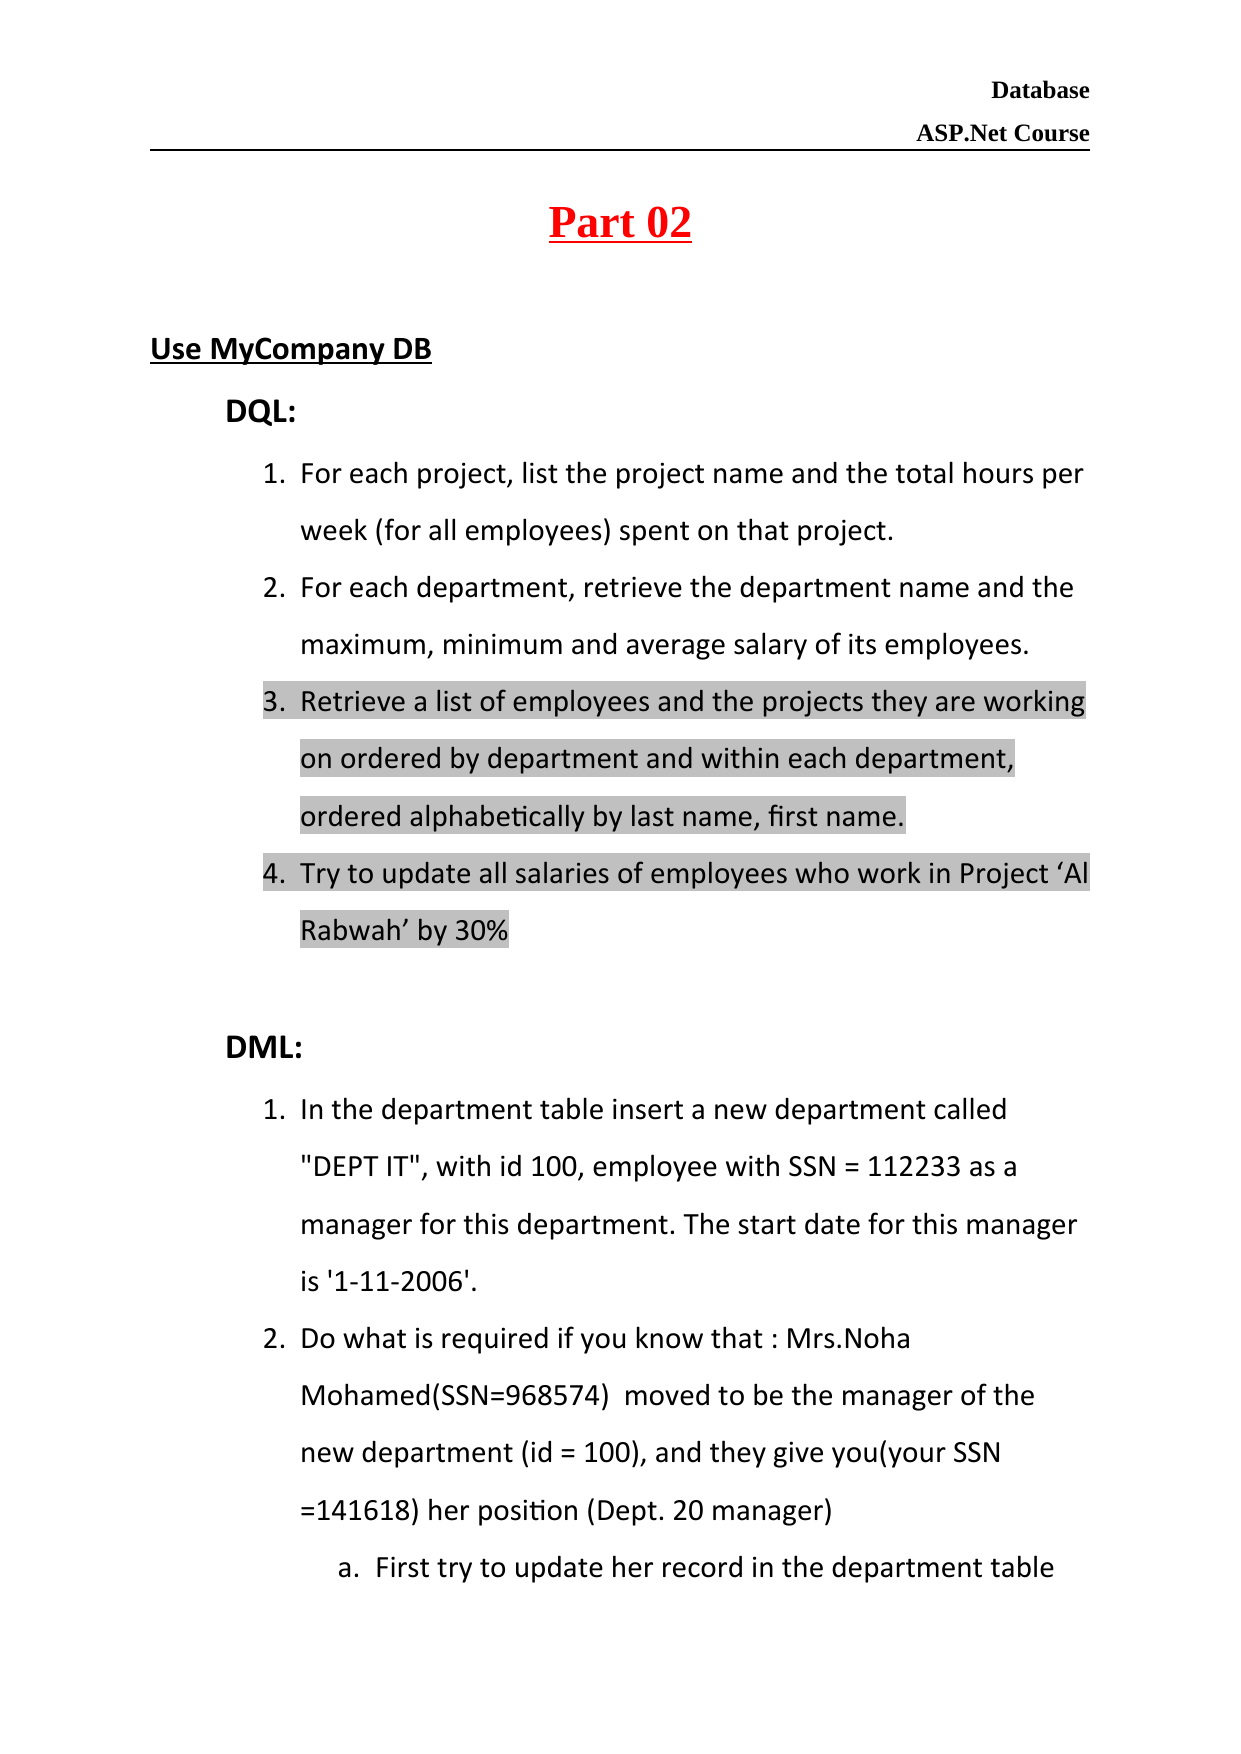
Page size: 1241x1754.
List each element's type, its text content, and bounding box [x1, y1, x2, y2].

text DML: [225, 1024, 1090, 1068]
list For each project, list the project name and the total hours per week (for all employees) spent on that project. [262, 453, 1090, 548]
list In the department table insert a new department called "DEPT IT", with id 100, employee with SSN = 112233 as a manager for this department. The start date for this manager is '1-11-2006'. [262, 1089, 1090, 1299]
list Do what is required if you know that : Mrs.Noha Mohamed(SSN=968574) moved to be the manager of the new department (id = 100), and they give you(your SSN =141618) her position (Dept. 20 manager) [262, 1318, 1090, 1528]
list Try to update all salaries of employees who work in Project ‘Al Rabwah’ by 30% [262, 853, 1090, 948]
list For each department, retrieve the department name and the maximum, minimum and average salary of its employees. [262, 567, 1090, 662]
text Part 02 [150, 195, 1090, 248]
text DQL: [225, 388, 1090, 431]
list Retrieve a list of employees and the projects they are working on ordered by department and within each department, ordered alphabetically by last name, first name. [262, 681, 1090, 834]
list First try to update her record in the department table [337, 1547, 1090, 1585]
text Use MyCompany DB [150, 327, 1090, 368]
